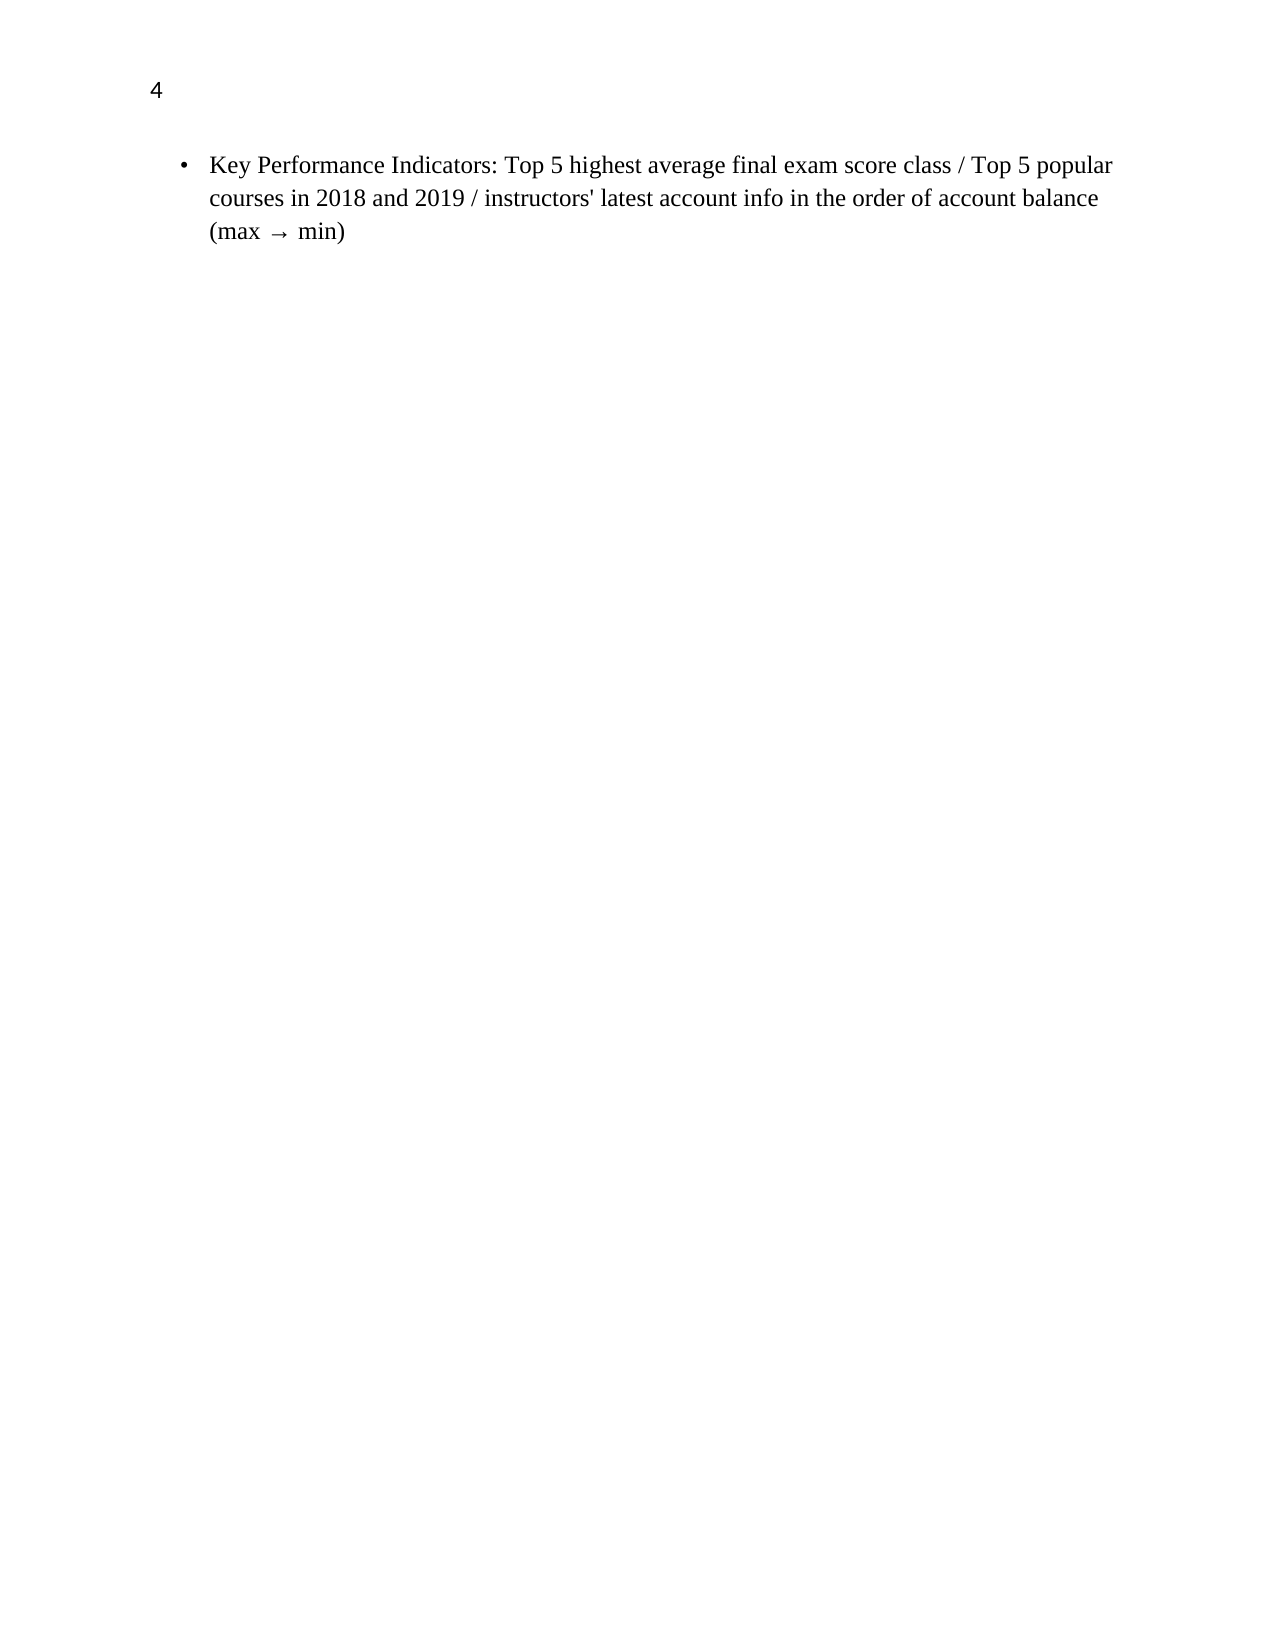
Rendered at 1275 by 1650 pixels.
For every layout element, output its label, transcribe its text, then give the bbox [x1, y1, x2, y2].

list Key Performance Indicators: Top 5 highest average final exam score class / Top 5 popular courses in 2018 and 2019 / instructors' latest account info in the order of account balance (max → min) [179, 150, 1125, 245]
